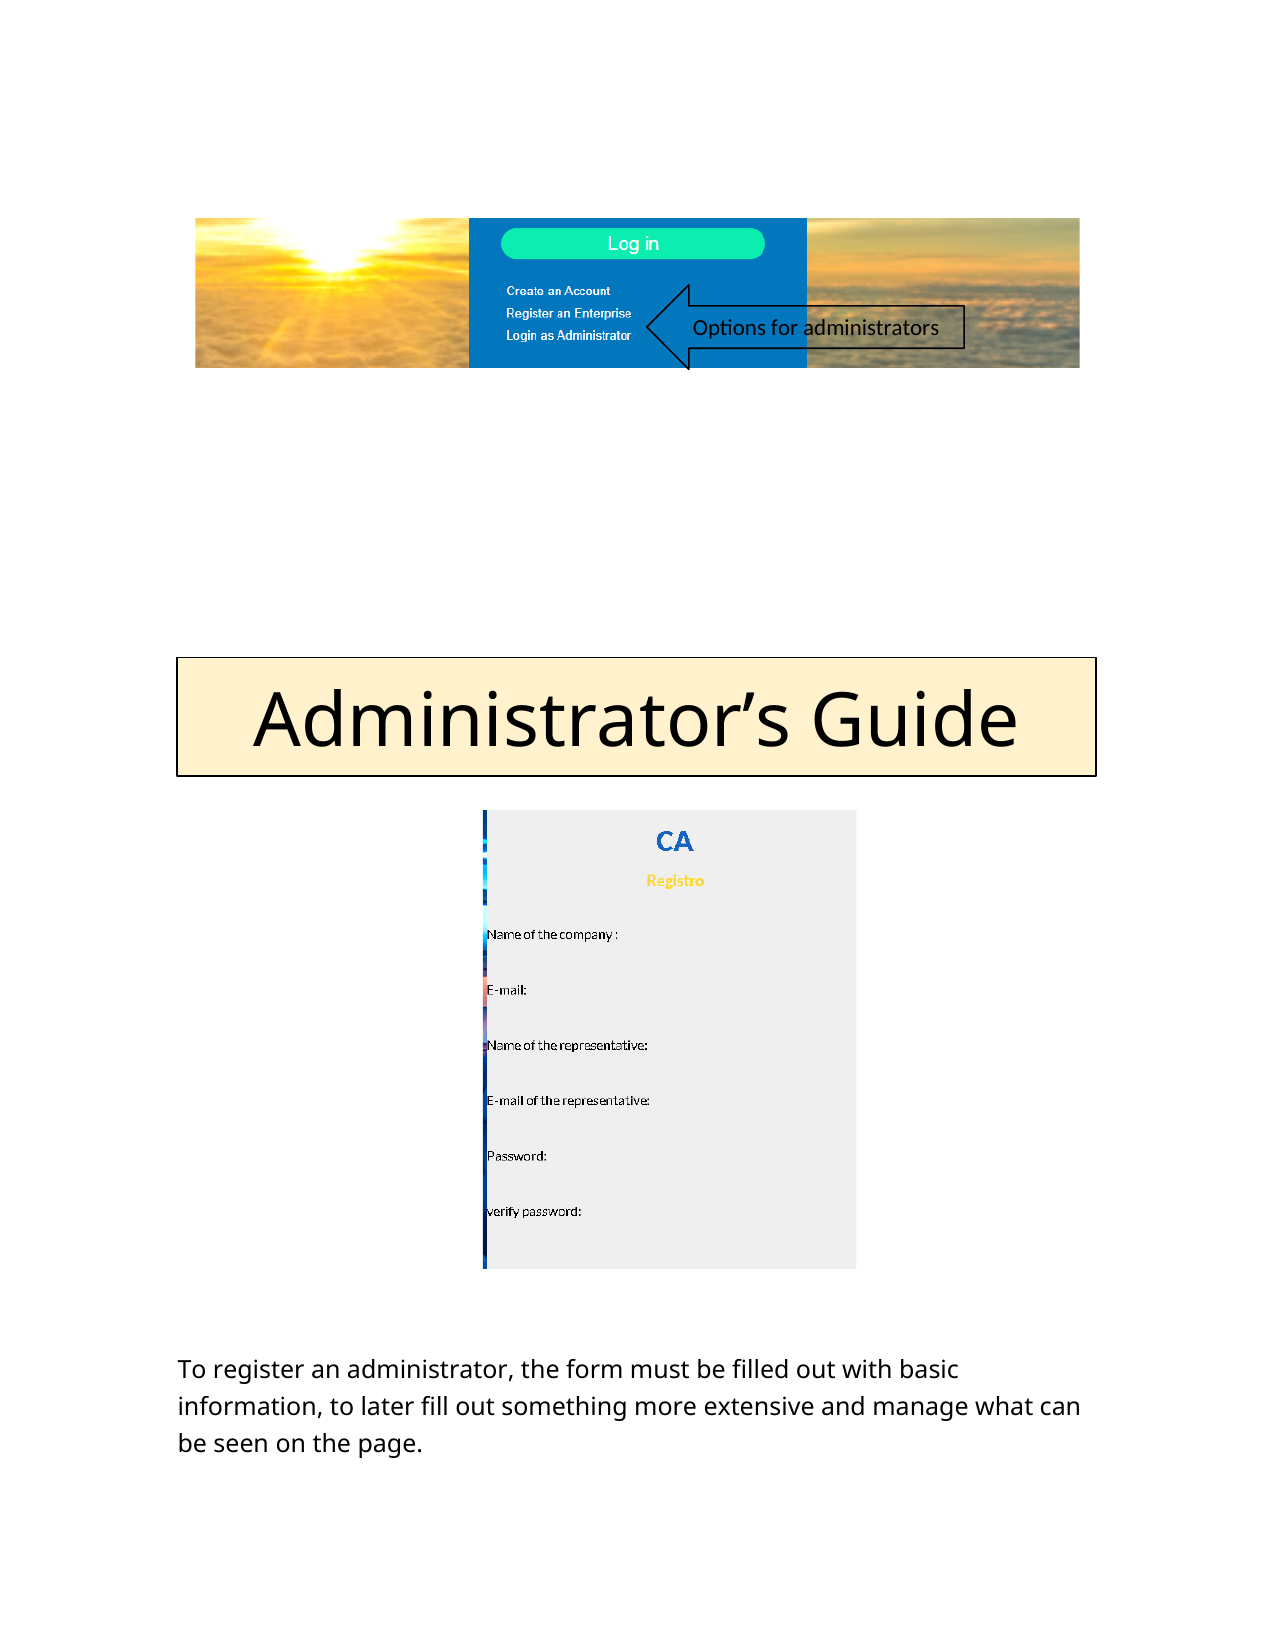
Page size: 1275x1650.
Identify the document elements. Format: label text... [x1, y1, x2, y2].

picture [195, 218, 1080, 368]
text To register an administrator, the form must be filled out with basic information, to later fill out something more extensive and manage what can be seen on the page. [177, 1352, 1098, 1459]
picture [649, 288, 963, 366]
picture [482, 810, 857, 1269]
